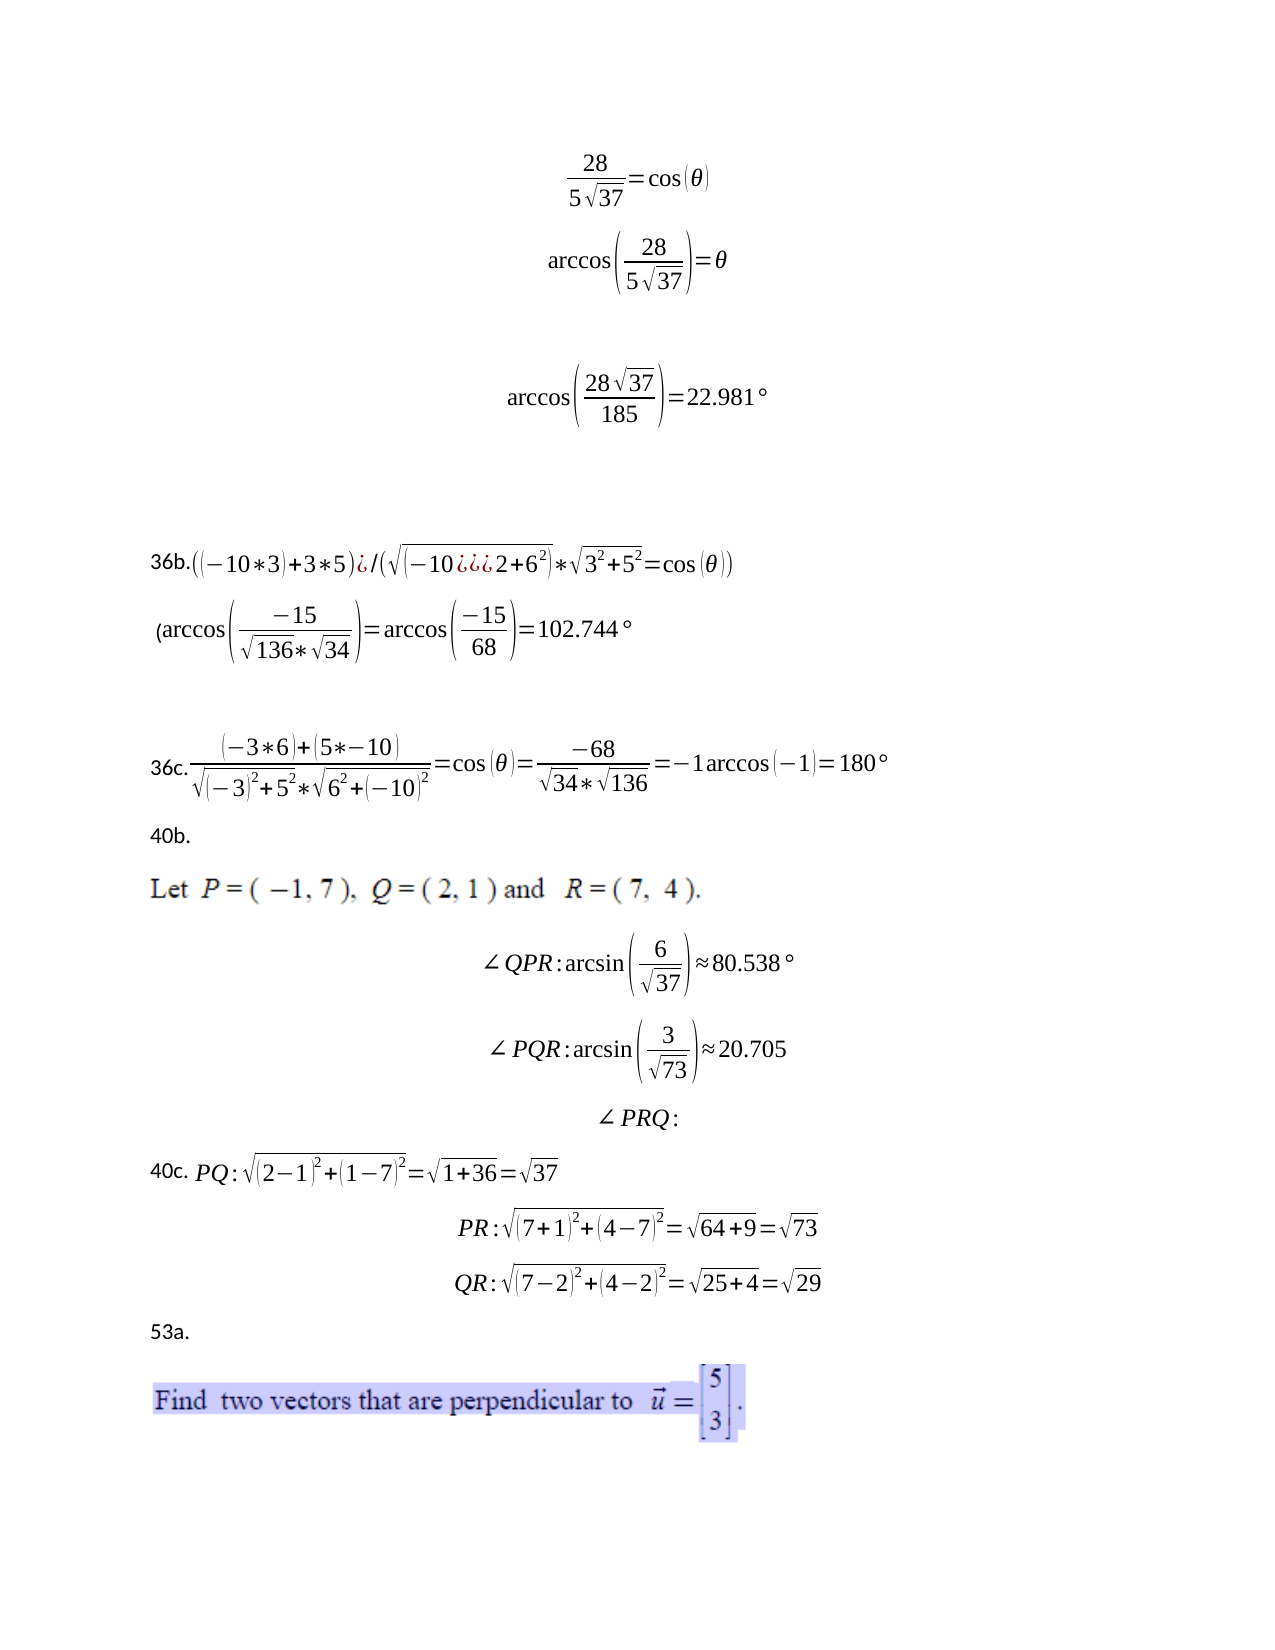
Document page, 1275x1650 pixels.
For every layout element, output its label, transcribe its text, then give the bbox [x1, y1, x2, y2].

text 40b. [150, 821, 1125, 849]
picture [150, 868, 710, 914]
picture [150, 1364, 782, 1449]
text 53a. [150, 1317, 1125, 1345]
text 36c. [150, 732, 1125, 803]
text 36b. [150, 543, 1125, 580]
text ( [150, 599, 1125, 666]
text 40c. [150, 1152, 1125, 1188]
